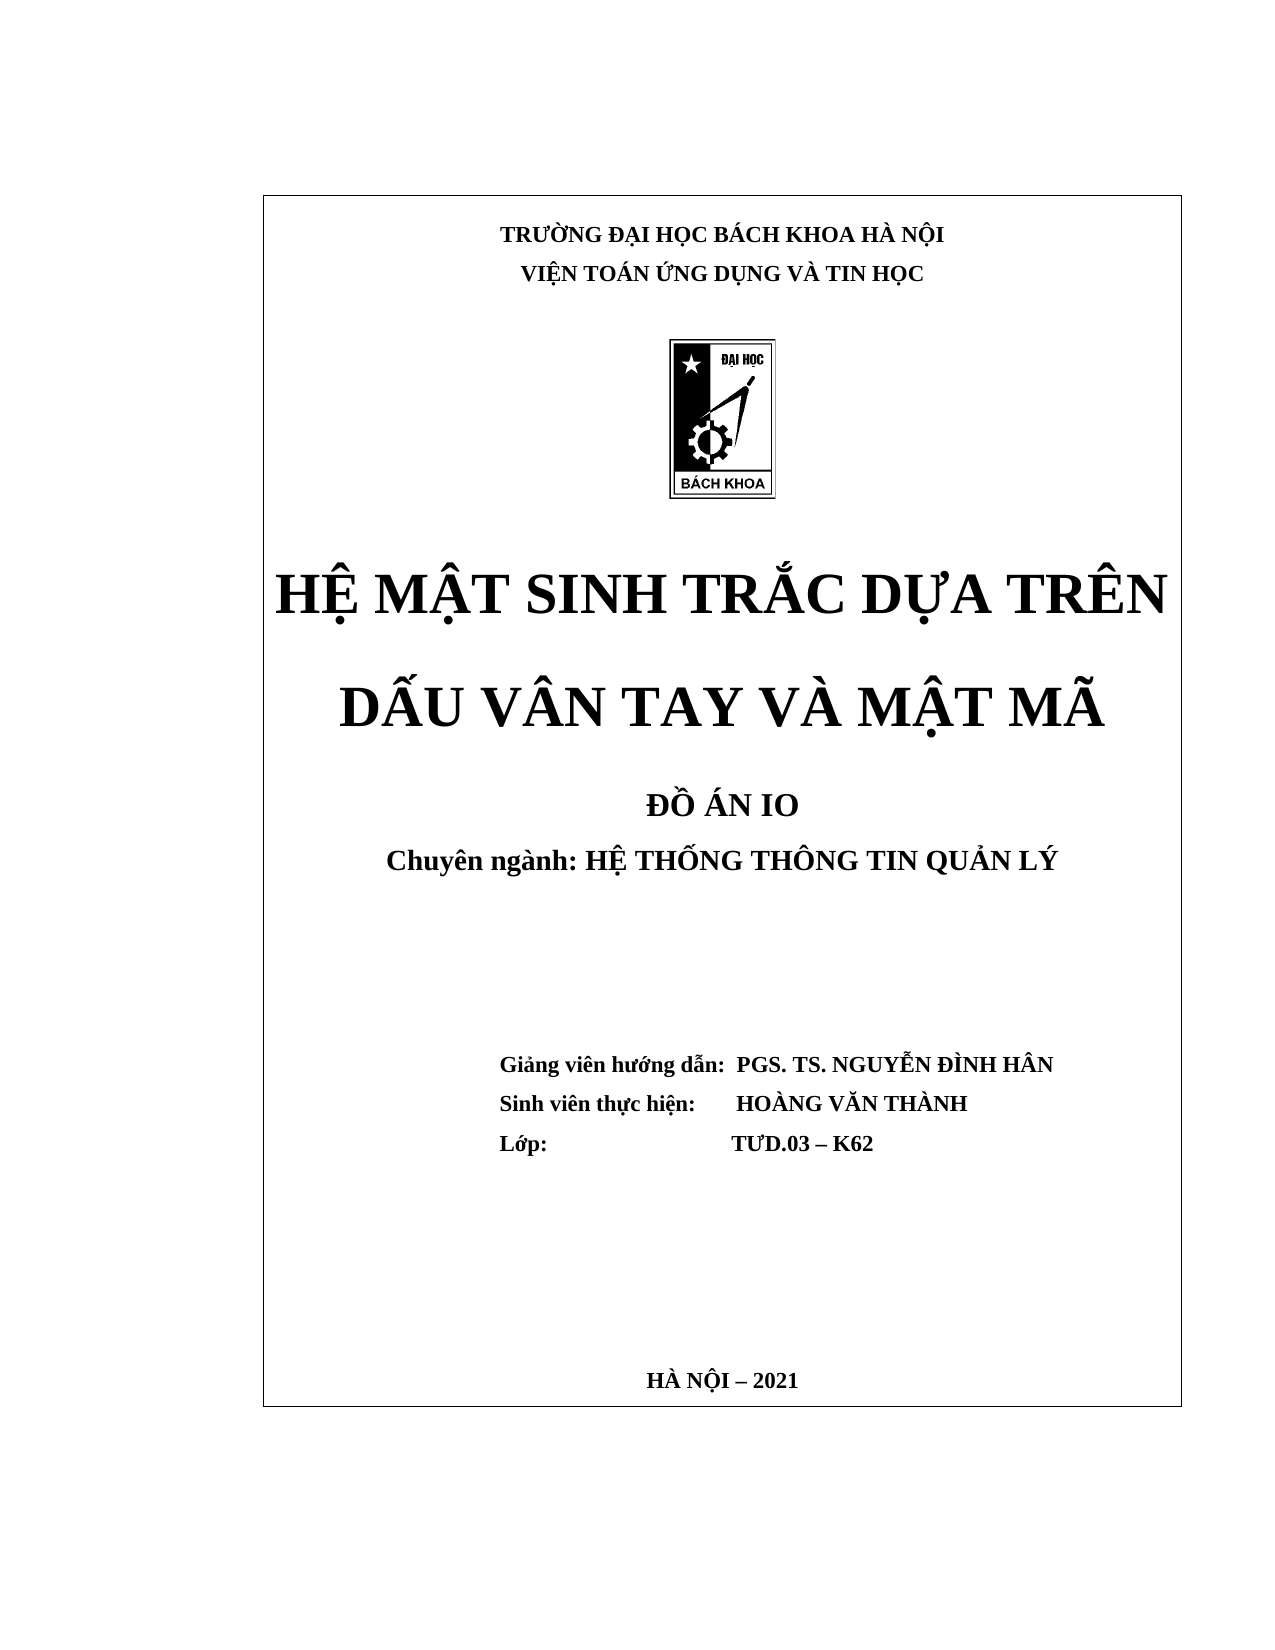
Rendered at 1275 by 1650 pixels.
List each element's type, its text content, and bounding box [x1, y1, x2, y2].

table_header TRƯỜNG ĐẠI HỌC BÁCH KHOA HÀ NỘI VIỆN TOÁN ỨNG DỤNG VÀ TIN HỌC HỆ MẬT SINH TRẮC DỰA TRÊN DẤU VÂN TAY VÀ MẬT MÃ ĐỒ ÁN IO Chuyên ngành: HỆ THỐNG THÔNG TIN QUẢN LÝ Giảng viên hướng dẫn: PGS. TS. NGUYỄN ĐÌNH HÂN Sinh viên thực hiện: HOÀNG VĂN THÀNH Lớp: TƯD.03 – K62 HÀ NỘI – 2021 [264, 196, 1181, 1406]
picture [669, 339, 776, 499]
